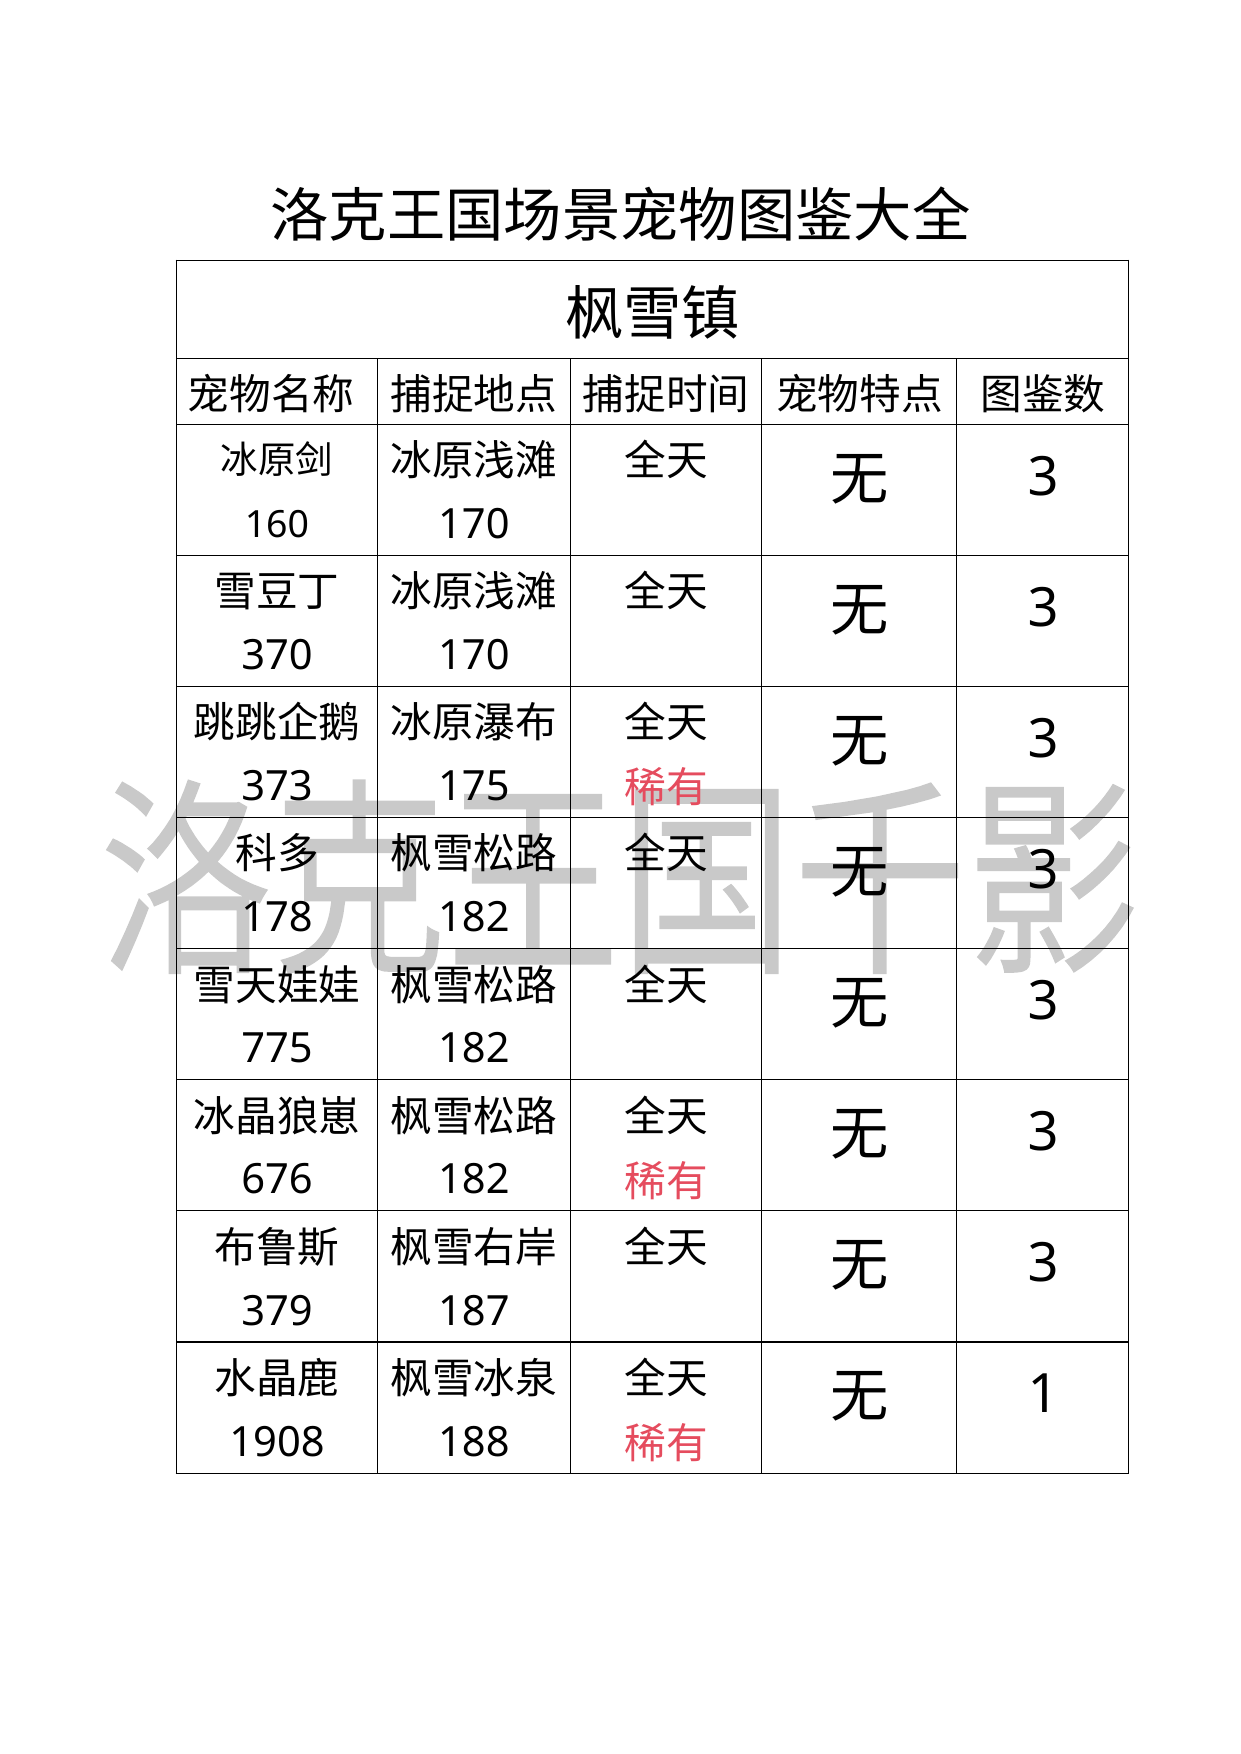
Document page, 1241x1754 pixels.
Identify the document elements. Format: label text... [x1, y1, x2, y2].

table_cell 全天 稀有 [571, 1080, 761, 1210]
table_cell 图鉴数 [957, 359, 1128, 424]
table_cell 无 [762, 1080, 956, 1210]
table_cell 1 [957, 1343, 1128, 1472]
table_cell 雪天娃娃 775 [177, 949, 377, 1079]
table_cell 全天 [571, 818, 761, 948]
table_cell 冰原剑 160 [177, 425, 377, 555]
table_cell 冰晶狼崽 676 [177, 1080, 377, 1210]
text 洛克王国场景宠物图鉴大全 [187, 162, 1053, 259]
table_cell 3 [957, 1211, 1128, 1341]
table_cell 宠物特点 [762, 359, 956, 424]
table_cell 科多 178 [177, 818, 377, 948]
table_cell 宠物名称 [177, 359, 377, 424]
table_cell 捕捉时间 [571, 359, 761, 424]
table_cell 枫雪松路 182 [378, 949, 570, 1079]
table_cell 无 [762, 425, 956, 555]
table_cell 无 [762, 1343, 956, 1472]
table_cell 无 [762, 818, 956, 948]
table_cell 无 [762, 556, 956, 686]
table_cell 枫雪冰泉 188 [378, 1343, 570, 1472]
table_cell 全天 [571, 1211, 761, 1341]
table_cell 全天 稀有 [571, 1343, 761, 1472]
table_cell 冰原浅滩 170 [378, 556, 570, 686]
table_cell 雪豆丁370 [177, 556, 377, 686]
table_cell 全天 [571, 425, 761, 555]
table_cell 枫雪右岸 187 [378, 1211, 570, 1341]
table_header 枫雪镇 [177, 261, 1128, 358]
table_cell 3 [957, 1080, 1128, 1210]
table_cell 跳跳企鹅 373 [177, 687, 377, 817]
table_cell 3 [957, 425, 1128, 555]
table_cell 全天 [571, 556, 761, 686]
table_cell 冰原浅滩 170 [378, 425, 570, 555]
table_cell 枫雪松路 182 [378, 818, 570, 948]
table_cell 无 [762, 1211, 956, 1341]
table_cell 布鲁斯 379 [177, 1211, 377, 1341]
table_cell 3 [957, 556, 1128, 686]
table_cell 3 [957, 687, 1128, 817]
table_cell 3 [957, 818, 1128, 948]
table_cell 3 [957, 949, 1128, 1079]
table_cell 全天 稀有 [571, 687, 761, 817]
table_cell 冰原瀑布175 [378, 687, 570, 817]
table_cell 无 [762, 949, 956, 1079]
table_cell 枫雪松路 182 [378, 1080, 570, 1210]
table_cell 水晶鹿 1908 [177, 1343, 377, 1472]
table_cell 无 [762, 687, 956, 817]
table_cell 捕捉地点 [378, 359, 570, 424]
table_cell 全天 [571, 949, 761, 1079]
